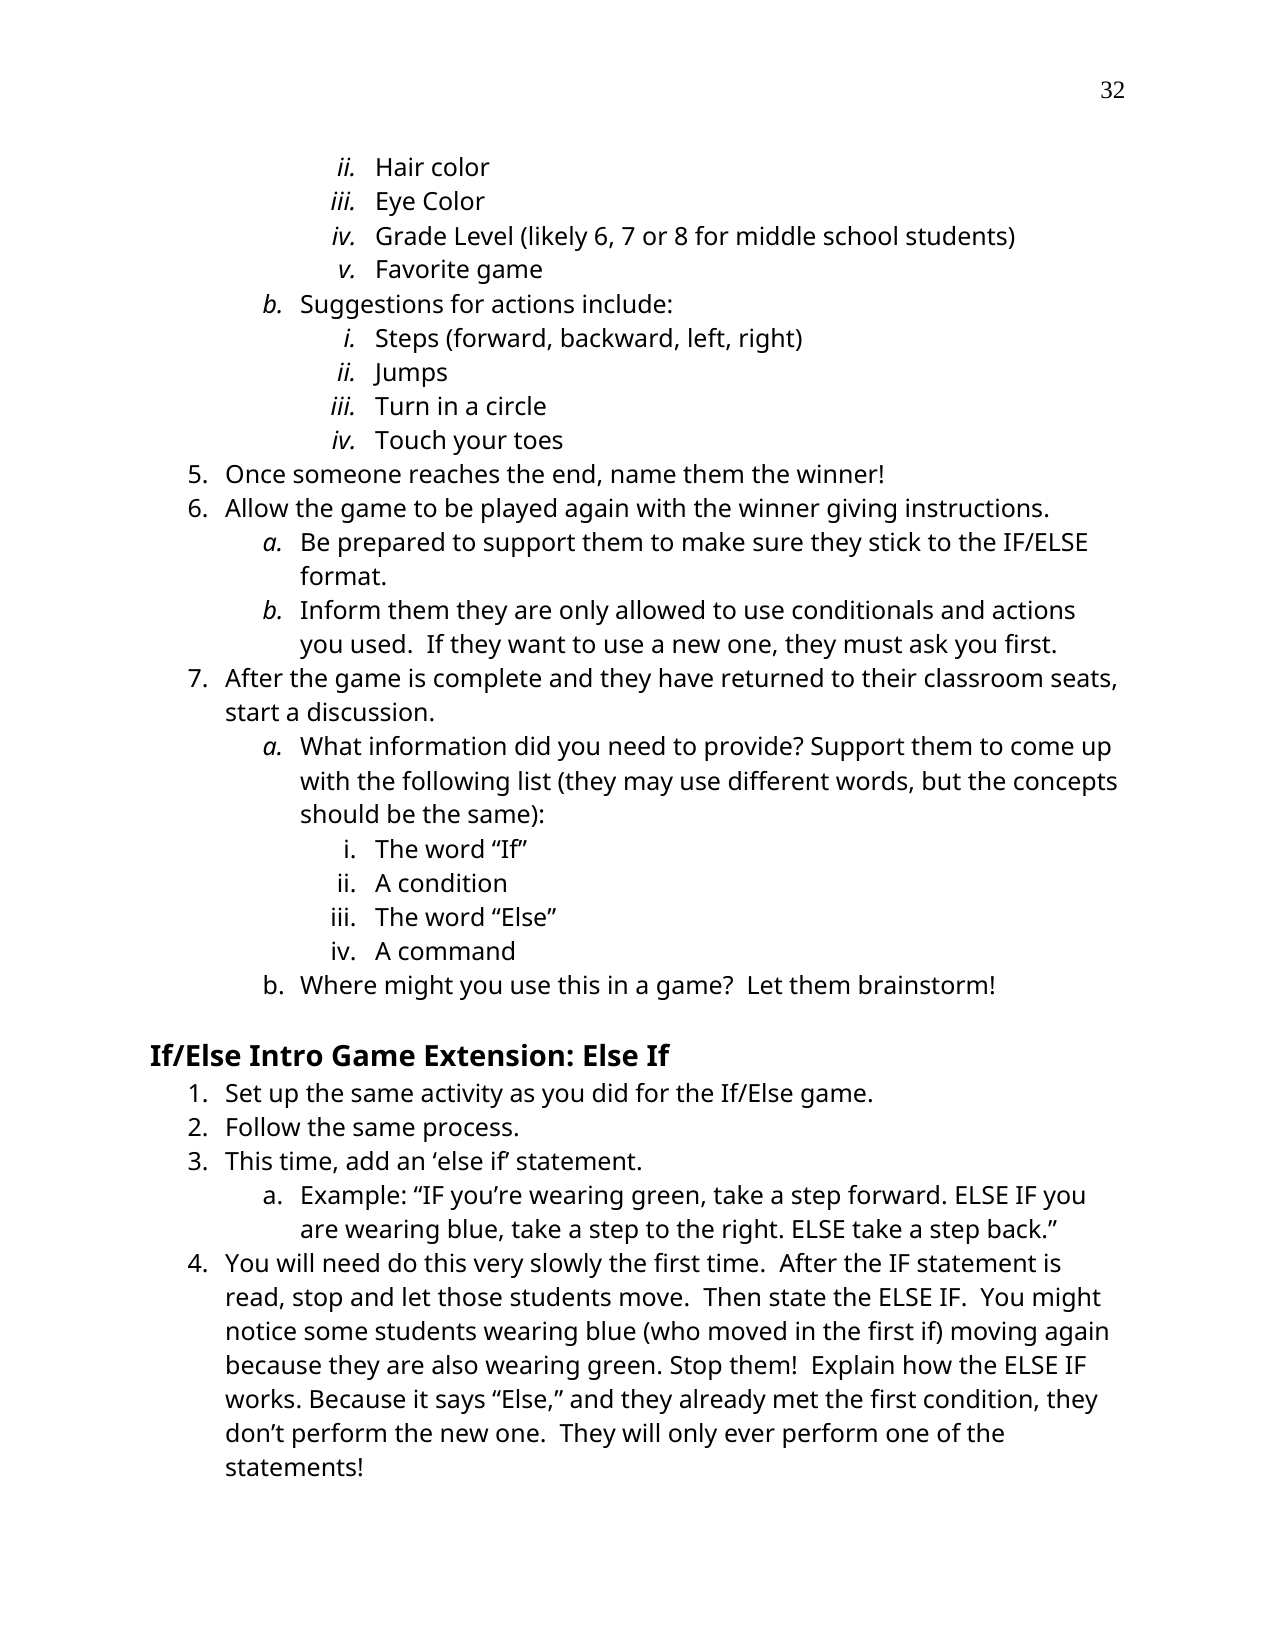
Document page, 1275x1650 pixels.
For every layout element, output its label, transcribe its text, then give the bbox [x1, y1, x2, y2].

list Eye Color [356, 184, 1125, 218]
list Set up the same activity as you did for the If/Else game. [187, 1075, 1125, 1109]
list Where might you use this in a game? Let them brainstorm! [262, 967, 1125, 1002]
list Suggestions for actions include: [262, 286, 1125, 320]
list The word “If” [356, 831, 1125, 865]
list Grade Level (likely 6, 7 or 8 for middle school students) [356, 218, 1125, 252]
list Touch your toes [356, 422, 1125, 457]
list The word “Else” [356, 899, 1125, 933]
list Steps (forward, backward, left, right) [356, 320, 1125, 354]
list A command [356, 933, 1125, 967]
list Jumps [356, 354, 1125, 388]
list What information did you need to provide? Support them to come up with the following list (they may use different words, but the concepts should be the same): [262, 729, 1125, 831]
list Be prepared to support them to make sure they stick to the IF/ELSE format. [262, 525, 1125, 593]
list Inform them they are only allowed to use conditionals and actions you used. If they want to use a new one, they must ask you first. [262, 593, 1125, 661]
list Hair color [356, 150, 1125, 184]
list After the game is complete and they have returned to their classroom seats, start a discussion. [187, 661, 1125, 729]
list Follow the same process. [187, 1109, 1125, 1143]
list Allow the game to be played again with the winner giving instructions. [187, 491, 1125, 525]
list Example: “IF you’re wearing green, take a step forward. ELSE IF you are wearing blue, take a step to the right. ELSE take a step back.” [262, 1177, 1125, 1246]
list Turn in a circle [356, 388, 1125, 422]
list This time, add an ‘else if’ statement. [187, 1143, 1125, 1177]
subtitle If/Else Intro Game Extension: Else If [150, 1036, 1125, 1075]
list Once someone reaches the end, name them the winner! [187, 457, 1125, 491]
list Favorite game [356, 252, 1125, 286]
list You will need do this very slowly the first time. After the IF statement is read, stop and let those students move. Then state the ELSE IF. You might notice some students wearing blue (who moved in the first if) moving again because they are also wearing green. Stop them! Explain how the ELSE IF works. Because it says “Else,” and they already met the first condition, they don’t perform the new one. They will only ever perform one of the statements! [187, 1246, 1125, 1484]
list A condition [356, 865, 1125, 899]
